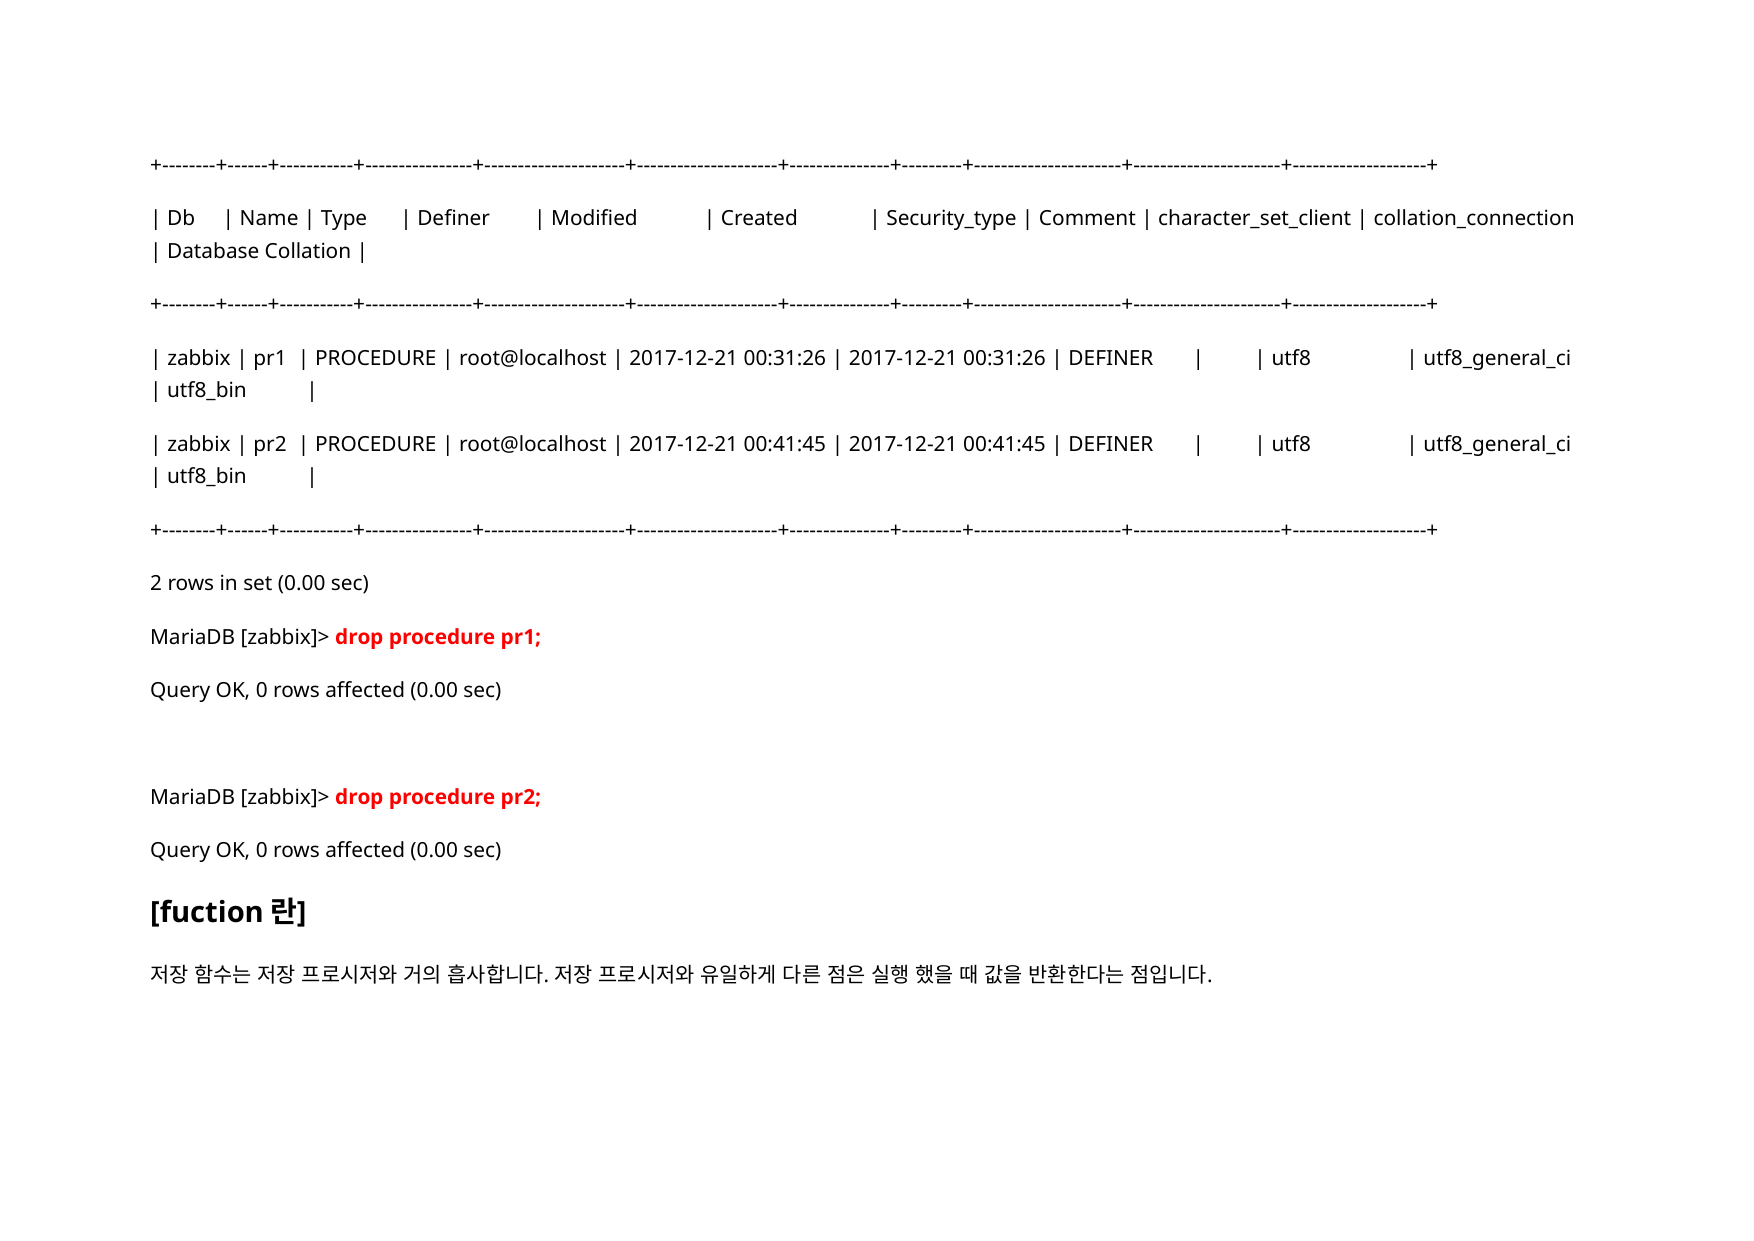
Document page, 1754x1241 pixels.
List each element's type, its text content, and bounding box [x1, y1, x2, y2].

text | zabbix | pr1 | PROCEDURE | root@localhost | 2017-12-21 00:31:26 | 2017-12-21 00:31:26 | DEFINER | | utf8 | utf8_general_ci | utf8_bin | [150, 343, 1577, 404]
text 2 rows in set (0.00 sec) [150, 568, 1577, 597]
text Query OK, 0 rows affected (0.00 sec) [150, 675, 1577, 704]
text MariaDB [zabbix]> drop procedure pr2; [150, 782, 1577, 811]
text 저장 함수는 저장 프로시저와 거의 흡사합니다. 저장 프로시저와 유일하게 다른 점은 실행 했을 때 값을 반환한다는 점입니다. [150, 959, 1577, 989]
text +--------+------+-----------+----------------+---------------------+---------------------+---------------+---------+----------------------+----------------------+--------------------+ [150, 515, 1577, 543]
text +--------+------+-----------+----------------+---------------------+---------------------+---------------+---------+----------------------+----------------------+--------------------+ [150, 150, 1577, 178]
text Query OK, 0 rows affected (0.00 sec) [150, 836, 1577, 864]
text | Db | Name | Type | Definer | Modified | Created | Security_type | Comment | character_set_client | collation_connection | Database Collation | [150, 203, 1577, 264]
text [fuction란] [150, 889, 1577, 931]
text | zabbix | pr2 | PROCEDURE | root@localhost | 2017-12-21 00:41:45 | 2017-12-21 00:41:45 | DEFINER | | utf8 | utf8_general_ci | utf8_bin | [150, 429, 1577, 490]
text MariaDB [zabbix]> drop procedure pr1; [150, 622, 1577, 650]
text +--------+------+-----------+----------------+---------------------+---------------------+---------------+---------+----------------------+----------------------+--------------------+ [150, 289, 1577, 318]
